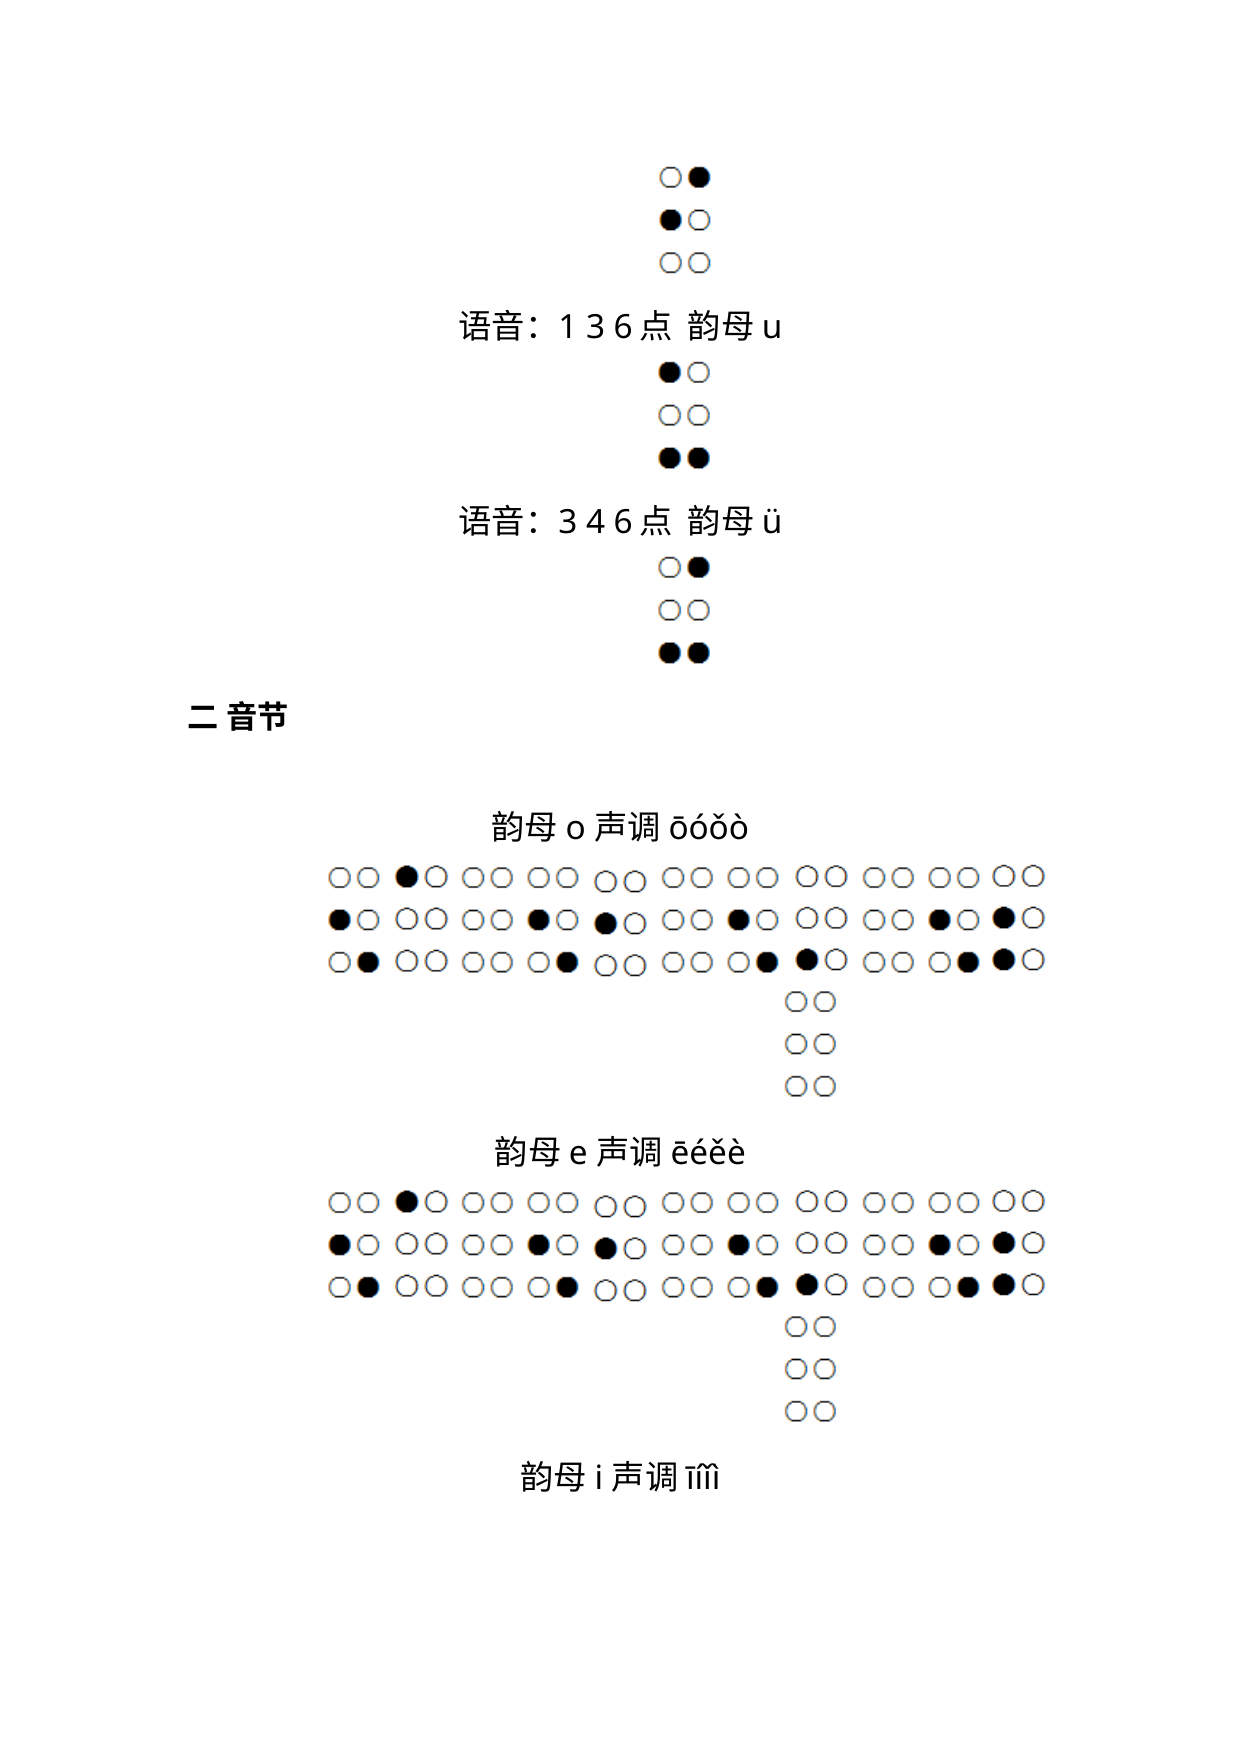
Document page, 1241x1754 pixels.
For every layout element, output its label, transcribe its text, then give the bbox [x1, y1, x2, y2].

picture [321, 857, 1051, 979]
picture [779, 987, 844, 1103]
text 韵母 e 声调 ēéěè [187, 1117, 1053, 1182]
picture [652, 162, 720, 278]
picture [321, 1182, 1051, 1304]
text 语音：3 4 6点 韵母 ü [187, 487, 1053, 552]
text 韵母 i 声调 īíǐì [187, 1442, 1053, 1507]
subtitle 二 音节 [187, 682, 1053, 747]
text 语音：1 3 6点 韵母 u [187, 292, 1053, 357]
picture [779, 1312, 844, 1428]
text 韵母 o 声调 ōóǒò [187, 792, 1053, 857]
picture [654, 552, 718, 673]
picture [654, 357, 718, 475]
